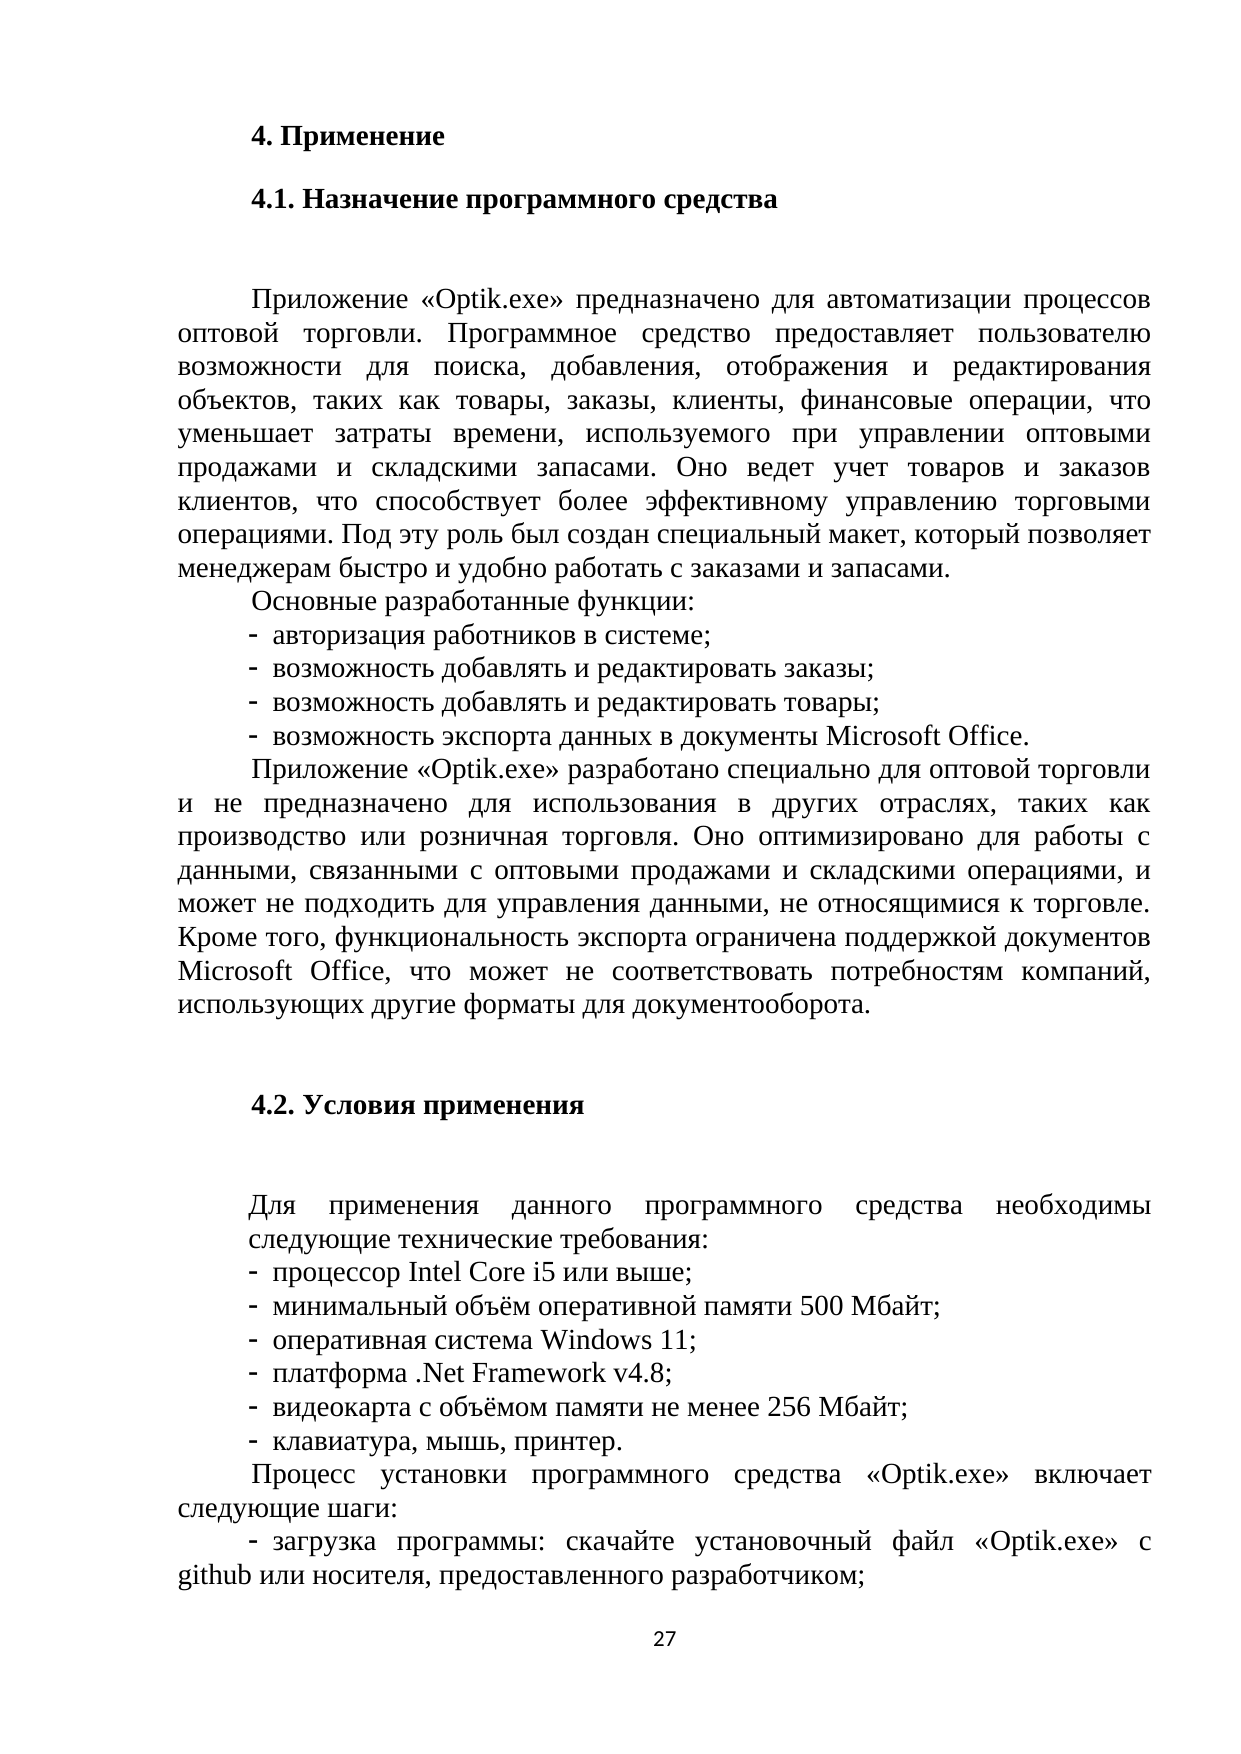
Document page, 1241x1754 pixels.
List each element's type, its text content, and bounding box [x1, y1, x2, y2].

list платформа .Net Framework v4.8; [177, 1356, 1152, 1389]
list минимальный объём оперативной памяти 500 Мбайт; [177, 1288, 1152, 1322]
list оперативная система Windows 11; [177, 1322, 1152, 1356]
list авторизация работников в системе; [177, 617, 1152, 651]
list возможность экспорта данных в документы Microsoft Office. [177, 718, 1152, 751]
list клавиатура, мышь, принтер. [177, 1423, 1152, 1456]
list возможность добавлять и редактировать заказы; [177, 651, 1152, 684]
list возможность добавлять и редактировать товары; [177, 684, 1152, 718]
text Приложение «Optik.exe» разработано специально для оптовой торговли и не предназначено для использования в других отраслях, таких как производство или розничная торговля. Оно оптимизировано для работы с данными, связанными с оптовыми продажами и складскими операциями, и может не подходить для управления данными, не относящимися к торговле. Кроме того, функциональность экспорта ограничена поддержкой документов Microsoft Office, что может не соответствовать потребностям компаний, использующих другие форматы для документооборота. [177, 751, 1152, 1020]
subtitle Применение [177, 118, 1152, 152]
list видеокарта с объёмом памяти не менее 256 Мбайт; [177, 1389, 1152, 1423]
list Для применения данного программного средства необходимы следующие технические требования: [248, 1187, 1152, 1254]
subtitle Назначение программного средства [177, 181, 1152, 214]
list Процесс установки программного средства «Optik.exe» включает следующие шаги: [177, 1456, 1152, 1523]
list Приложение «Optik.exe» предназначено для автоматизации процессов оптовой торговли. Программное средство предоставляет пользователю возможности для поиска, добавления, отображения и редактирования объектов, таких как товары, заказы, клиенты, финансовые операции, что уменьшает затраты времени, используемого при управлении оптовыми продажами и складскими запасами. Оно ведет учет товаров и заказов клиентов, что способствует более эффективному управлению торговыми операциями. Под эту роль был создан специальный макет, который позволяет менеджерам быстро и удобно работать с заказами и запасами. [177, 281, 1152, 583]
subtitle Условия применения [177, 1087, 1152, 1120]
list загрузка программы: скачайте установочный файл «Optik.exe» с github или носителя, предоставленного разработчиком; [177, 1523, 1152, 1591]
list процессор Intel Core i5 или выше; [177, 1254, 1152, 1288]
list Основные разработанные функции: [177, 583, 1152, 617]
